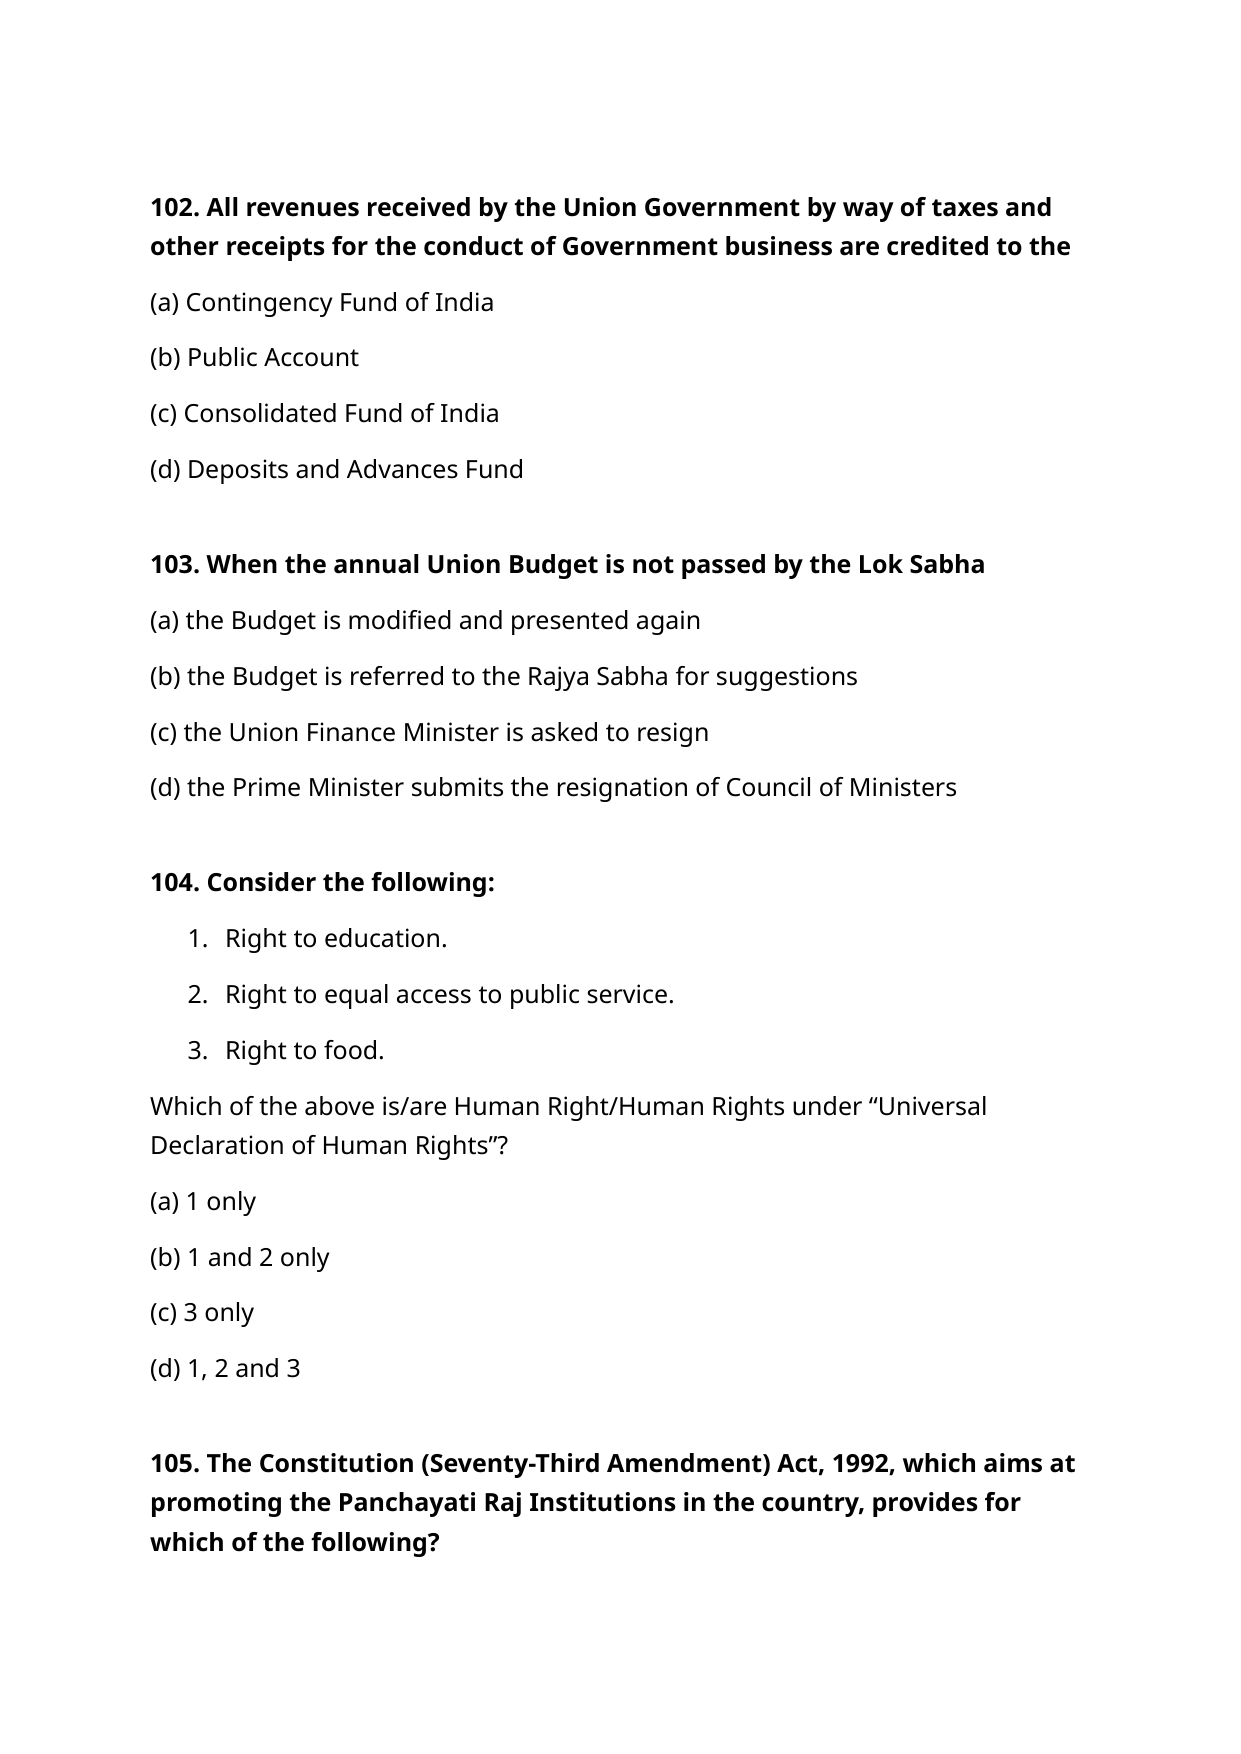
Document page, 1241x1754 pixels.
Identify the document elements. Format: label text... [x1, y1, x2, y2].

text (d) the Prime Minister submits the resignation of Council of Ministers [150, 770, 1090, 804]
text (b) 1 and 2 only [150, 1239, 1090, 1273]
text 102. All revenues received by the Union Government by way of taxes and other receipts for the conduct of Government business are credited to the [150, 150, 1090, 262]
text (c) Consolidated Fund of India [150, 396, 1090, 430]
text Which of the above is/are Human Right/Human Rights under “Universal Declaration of Human Rights”? [150, 1088, 1090, 1162]
text 104. Consider the following: [150, 826, 1090, 899]
text 103. When the annual Union Budget is not passed by the Lok Sabha [150, 507, 1090, 581]
text 105. The Constitution (Seventy-Third Amendment) Act, 1992, which aims at promoting the Panchayati Raj Institutions in the country, provides for which of the following? [150, 1407, 1090, 1558]
text (a) the Budget is modified and presented again [150, 602, 1090, 637]
text (c) the Union Finance Minister is asked to resign [150, 714, 1090, 748]
list Right to education. [187, 921, 1090, 955]
text (b) Public Account [150, 340, 1090, 374]
list Right to food. [187, 1032, 1090, 1067]
text (d) 1, 2 and 3 [150, 1351, 1090, 1385]
text (c) 3 only [150, 1295, 1090, 1329]
text (a) 1 only [150, 1183, 1090, 1217]
text (d) Deposits and Advances Fund [150, 452, 1090, 486]
list Right to equal access to public service. [187, 977, 1090, 1011]
text (b) the Budget is referred to the Rajya Sabha for suggestions [150, 658, 1090, 692]
text (a) Contingency Fund of India [150, 284, 1090, 318]
